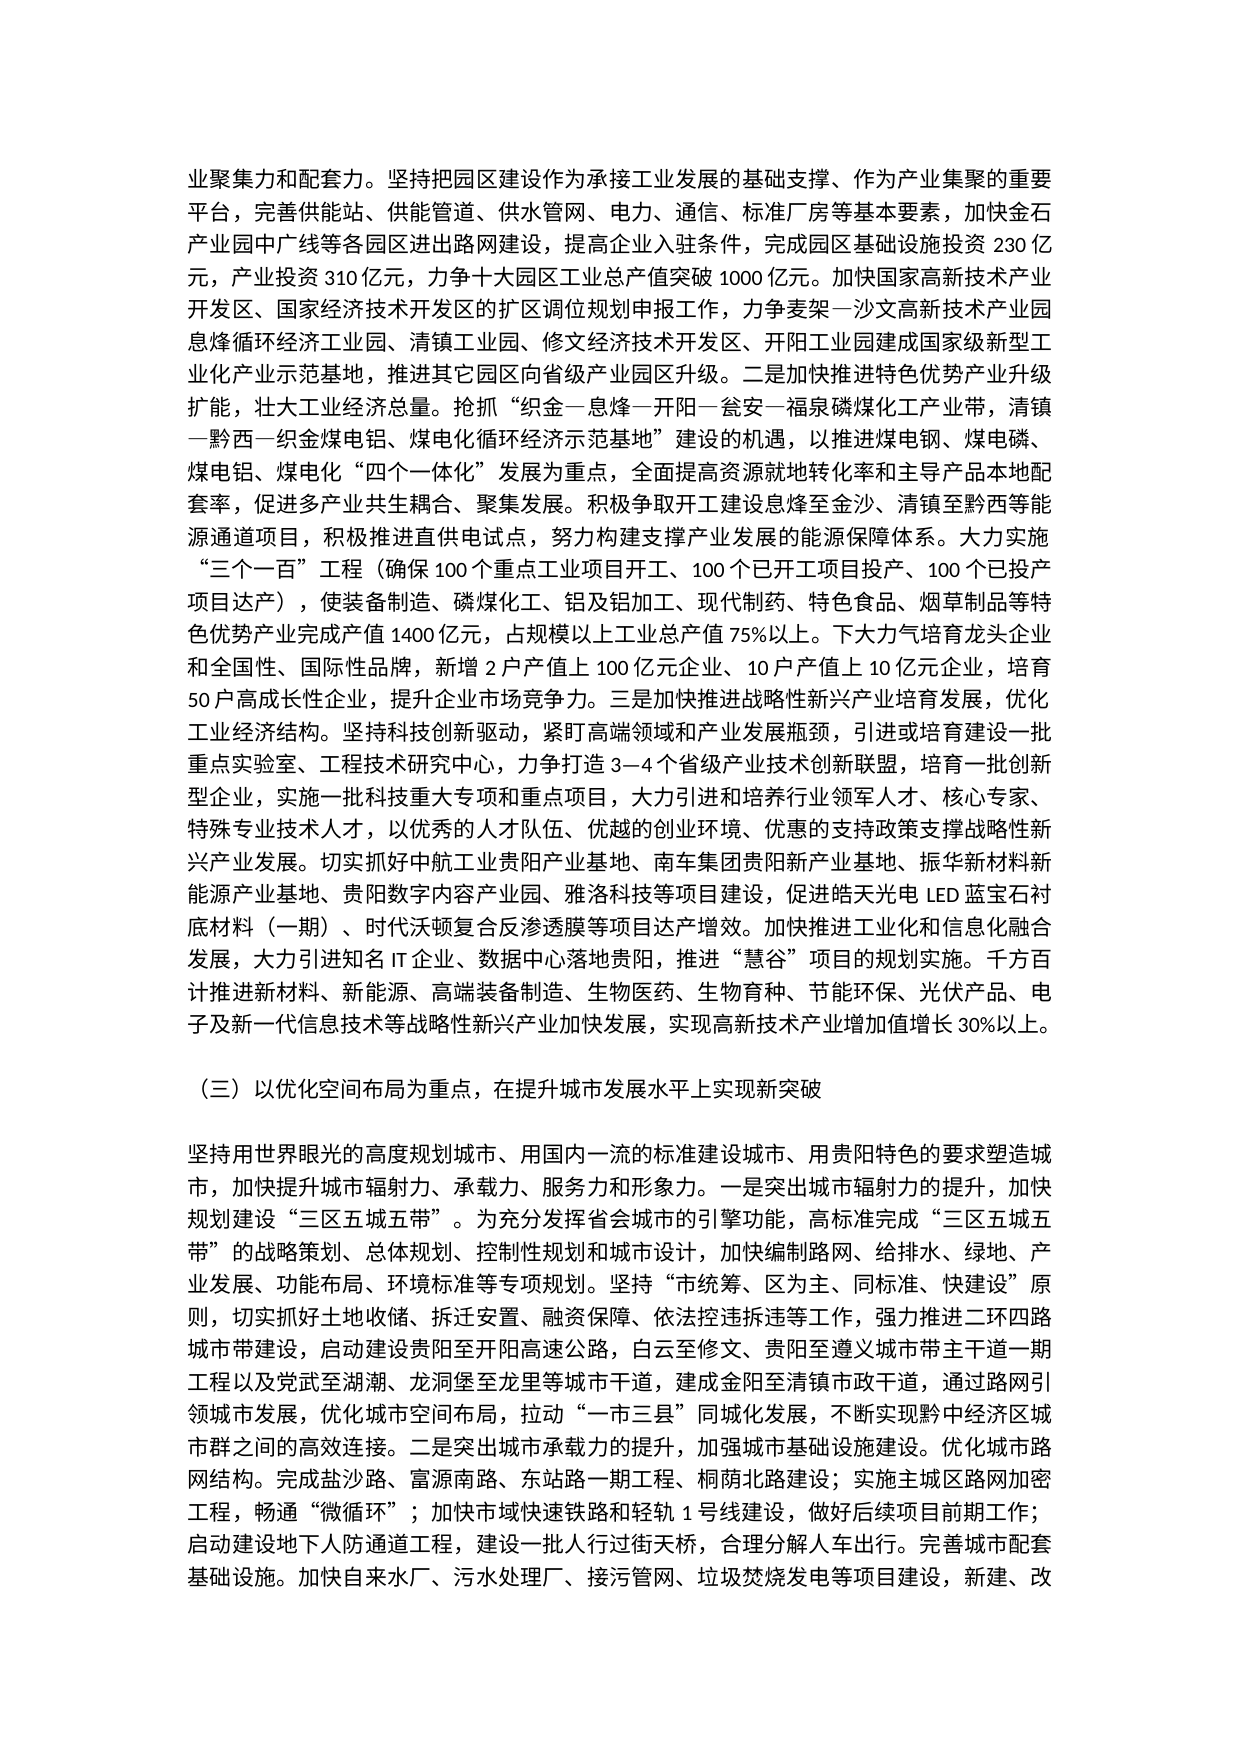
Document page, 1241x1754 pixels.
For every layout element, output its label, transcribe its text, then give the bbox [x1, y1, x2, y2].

text （三）以优化空间布局为重点，在提升城市发展水平上实现新突破 [187, 1072, 1053, 1104]
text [187, 162, 1053, 1039]
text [187, 1137, 1053, 1592]
